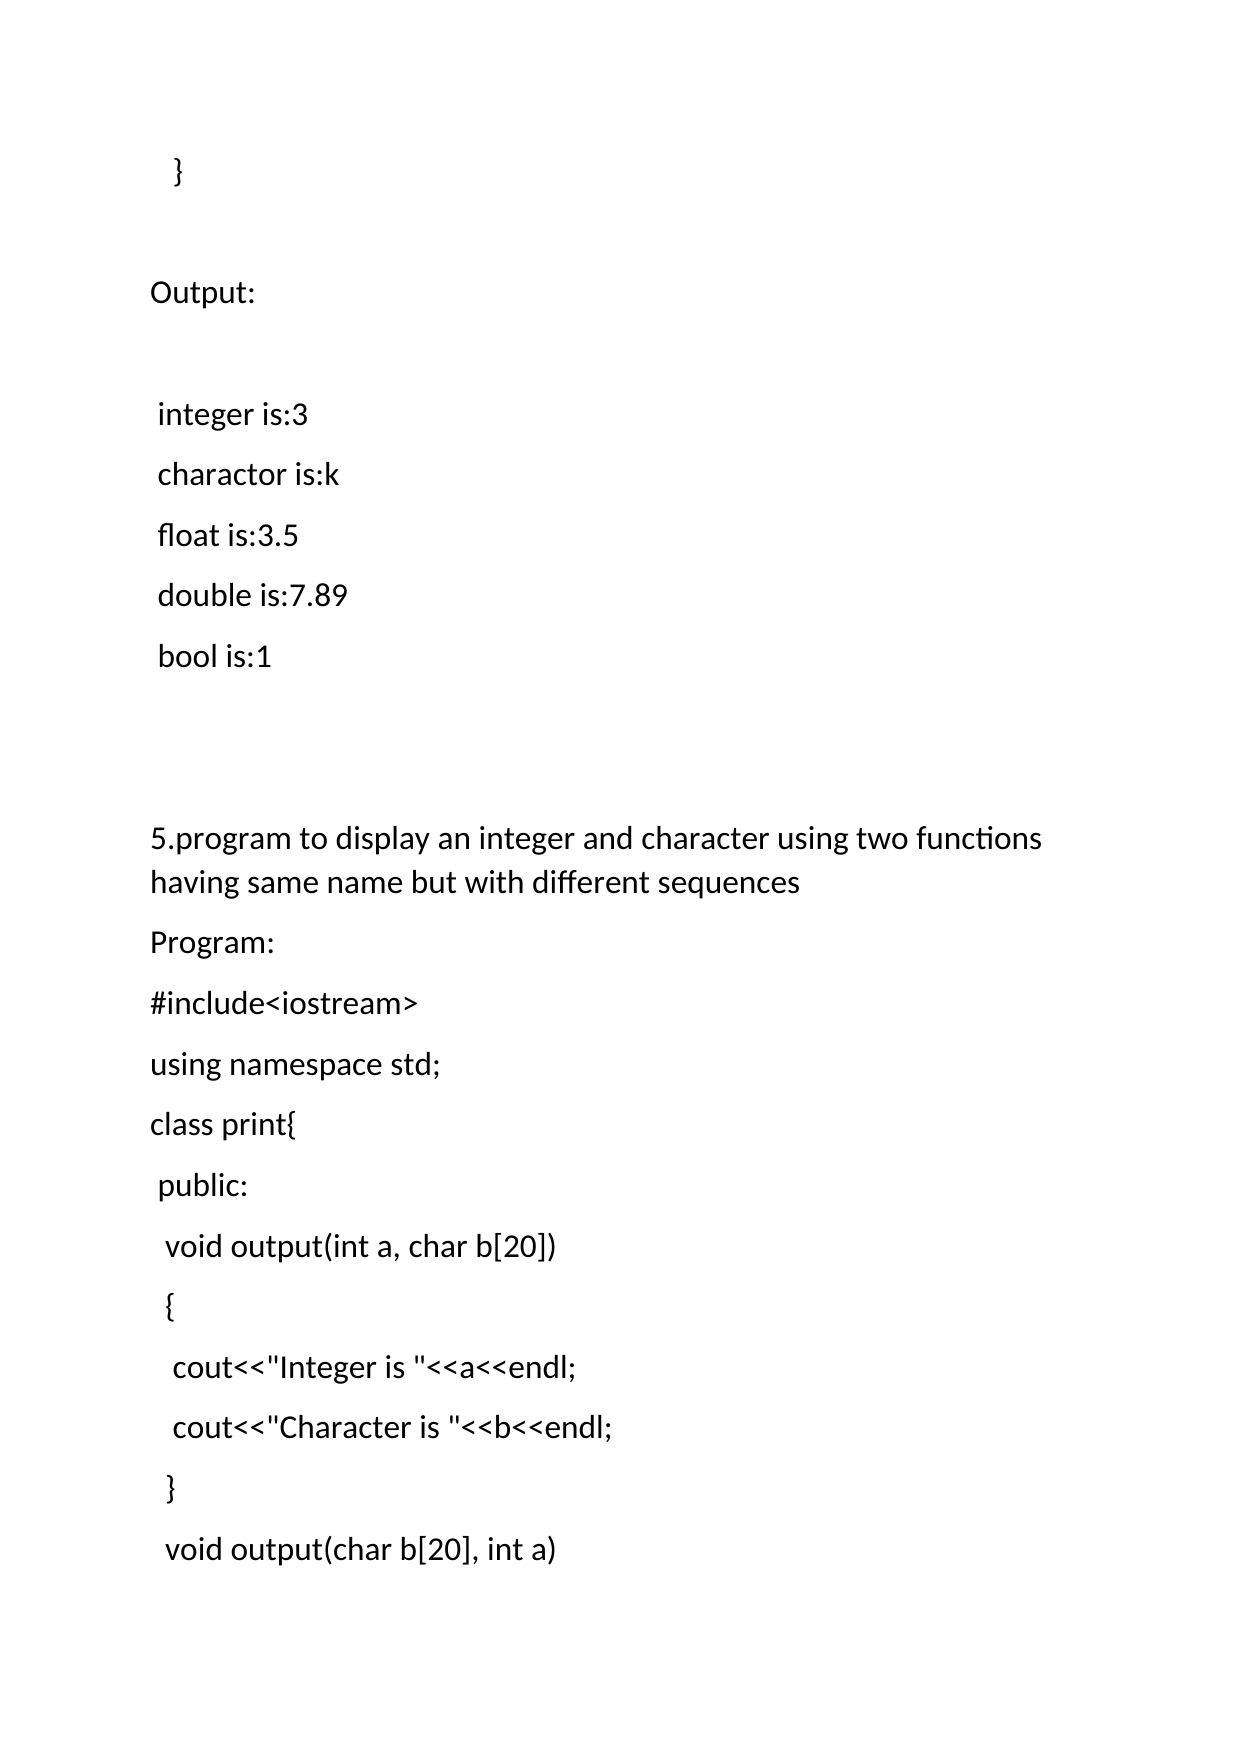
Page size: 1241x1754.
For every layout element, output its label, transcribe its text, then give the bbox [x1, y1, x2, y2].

text public: [150, 1164, 1090, 1205]
text charactor is:k [150, 453, 1090, 494]
text { [150, 1285, 1090, 1326]
text Program: [150, 921, 1090, 962]
text cout<<"Integer is "<<a<<endl; [150, 1346, 1090, 1387]
text class print{ [150, 1103, 1090, 1144]
text float is:3.5 [150, 514, 1090, 554]
text 5.program to display an integer and character using two functions having same name but with different sequences [150, 817, 1090, 902]
text cout<<"Character is "<<b<<endl; [150, 1406, 1090, 1447]
text double is:7.89 [150, 574, 1090, 615]
text void output(char b[20], int a) [150, 1528, 1090, 1568]
text void output(int a, char b[20]) [150, 1224, 1090, 1265]
text using namespace std; [150, 1043, 1090, 1083]
text } [150, 1467, 1090, 1508]
text bool is:1 [150, 635, 1090, 676]
text #include<iostream> [150, 982, 1090, 1023]
text integer is:3 [150, 392, 1090, 433]
text } [150, 150, 1090, 191]
text Output: [150, 271, 1090, 312]
